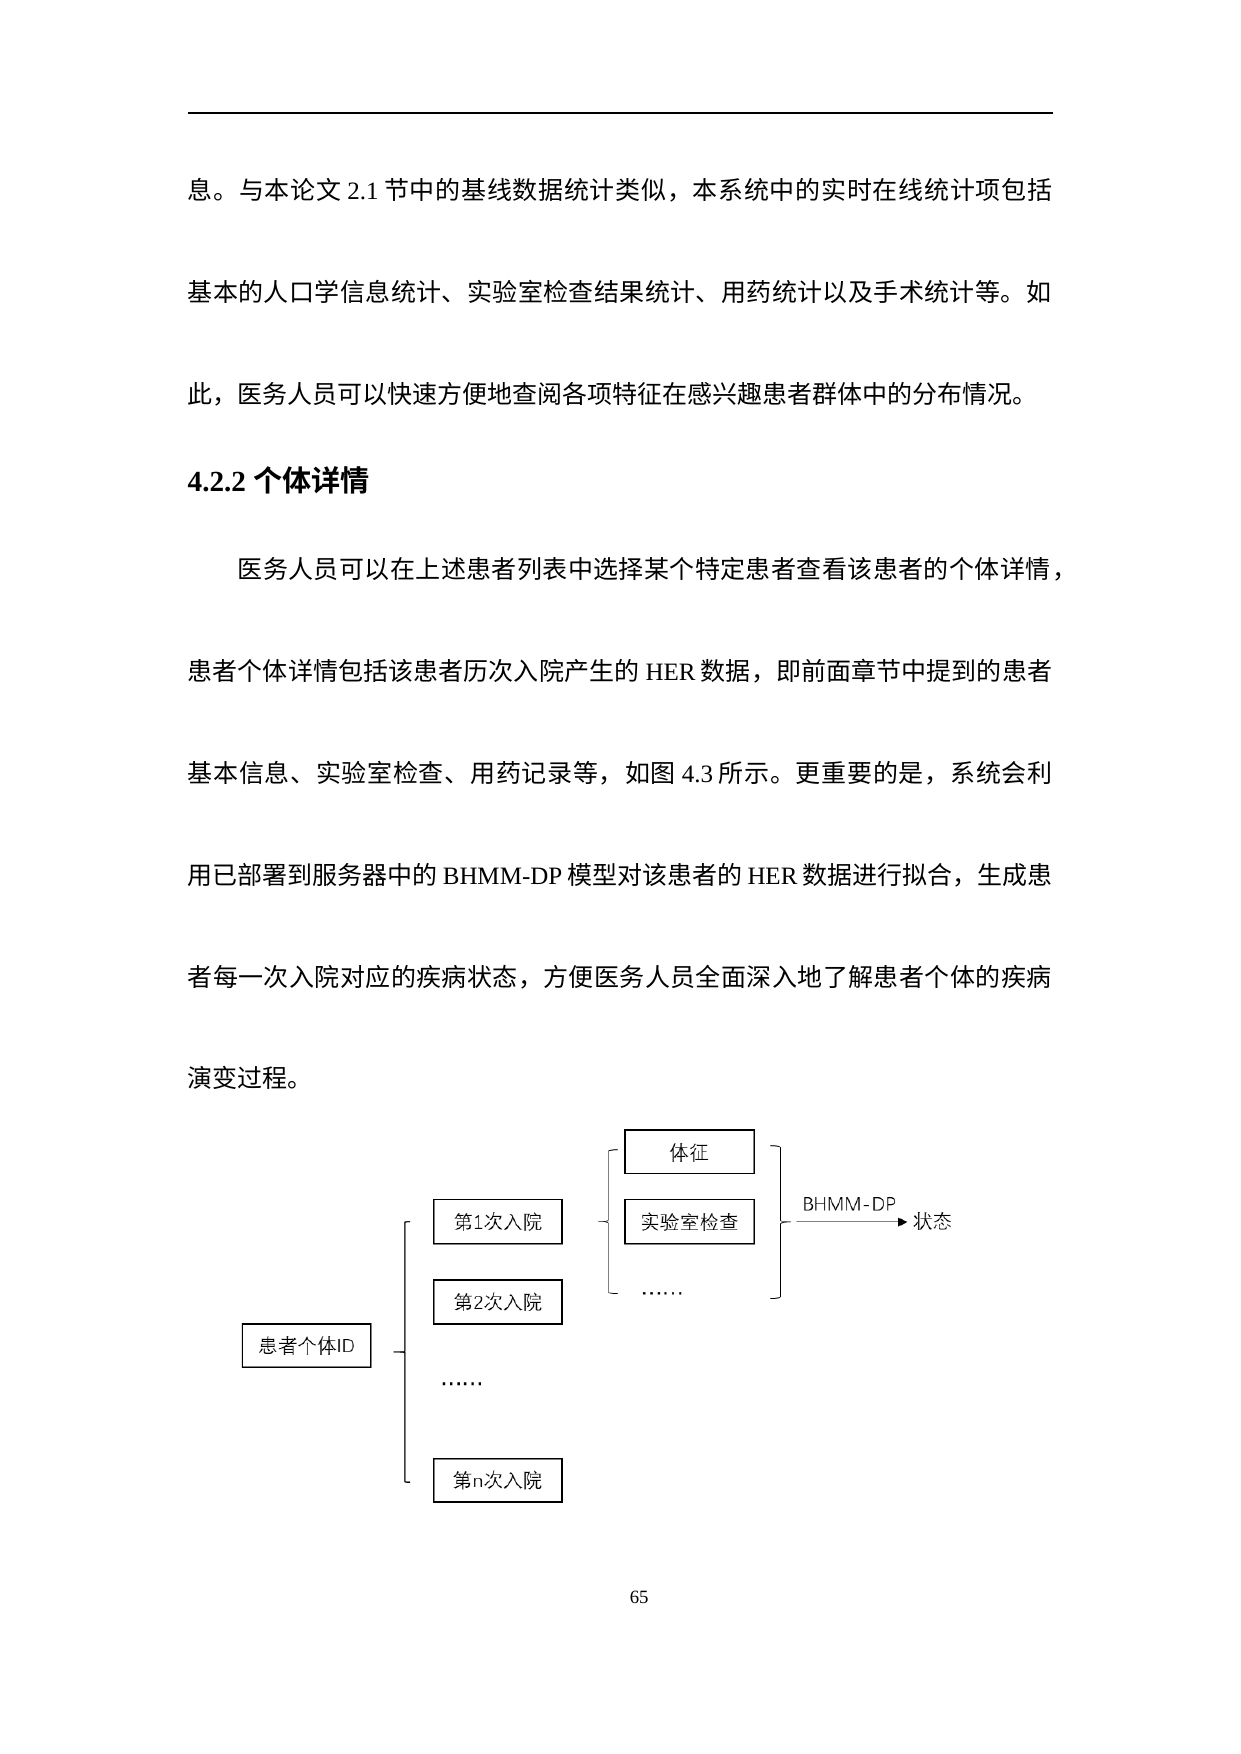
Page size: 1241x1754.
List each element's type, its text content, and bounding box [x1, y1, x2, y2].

text 筛选出满足条件的患者群体后，医务人员还可以查看该群体的各项统计信息。与本论文2.1节中的基线数据统计类似，本系统中的实时在线统计项包括基本的人口学信息统计、实验室检查结果统计、用药统计以及手术统计等。如此，医务人员可以快速方便地查阅各项特征在感兴趣患者群体中的分布情况。 [187, 155, 1053, 427]
subtitle 个体详情 [187, 445, 1053, 513]
picture [241, 1129, 999, 1504]
text 医务人员可以在上述患者列表中选择某个特定患者查看该患者的个体详情，患者个体详情包括该患者历次入院产生的HER数据，即前面章节中提到的患者基本信息、实验室检查、用药记录等，如图4.3所示。更重要的是，系统会利用已部署到服务器中的BHMM-DP模型对该患者的HER数据进行拟合，生成患者每一次入院对应的疾病状态，方便医务人员全面深入地了解患者个体的疾病演变过程。 [187, 534, 1053, 1111]
